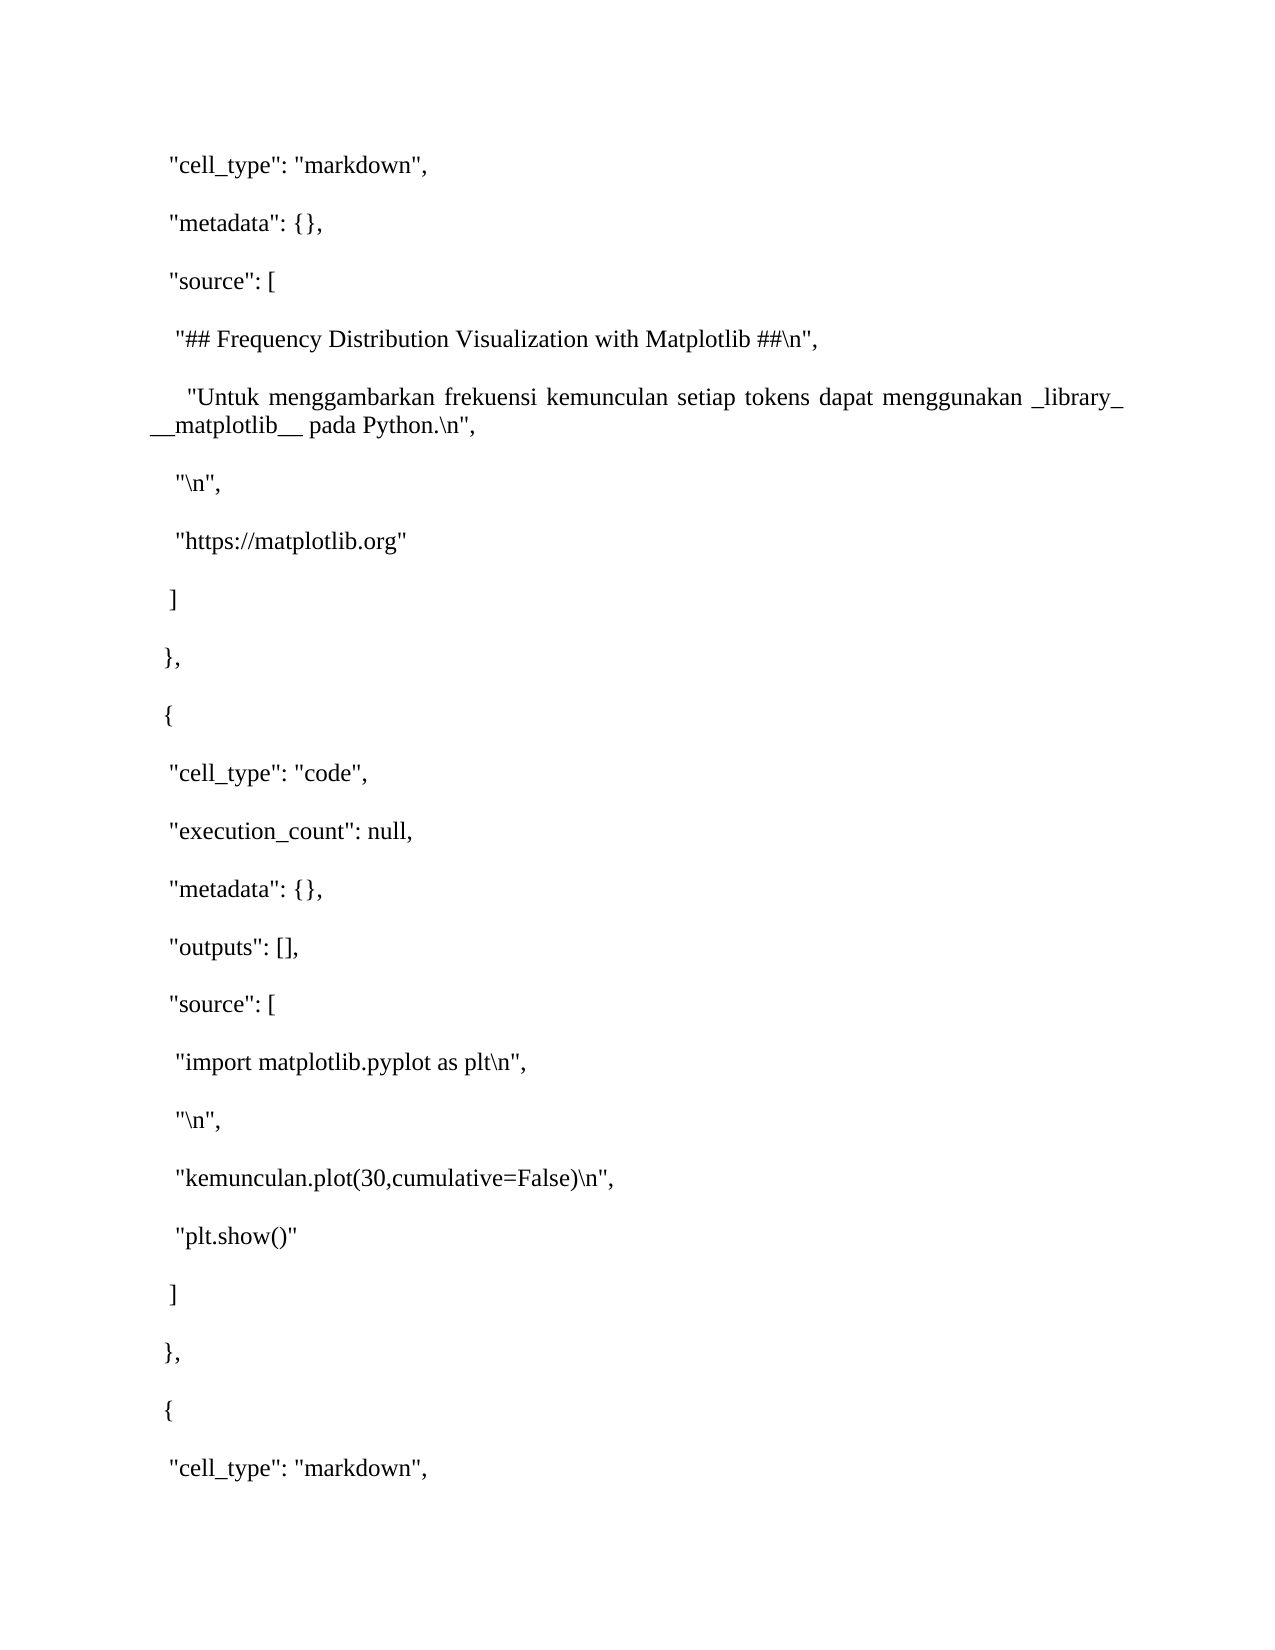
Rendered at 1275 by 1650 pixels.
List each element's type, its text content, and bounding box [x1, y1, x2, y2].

text "import matplotlib.pyplot as plt\n", [150, 1047, 1125, 1076]
text ] [150, 1279, 1125, 1308]
text "cell_type": "code", [150, 758, 1125, 787]
text "kemunculan.plot(30,cumulative=False)\n", [150, 1163, 1125, 1192]
text "cell_type": "markdown", [150, 150, 1125, 179]
text }, [150, 1337, 1125, 1366]
text "metadata": {}, [150, 208, 1125, 237]
text "Untuk menggambarkan frekuensi kemunculan setiap tokens dapat menggunakan _library_ __matplotlib__ pada Python.\n", [150, 382, 1125, 439]
text "metadata": {}, [150, 874, 1125, 902]
text "source": [ [150, 989, 1125, 1018]
text "cell_type": "markdown", [150, 1453, 1125, 1482]
text "## Frequency Distribution Visualization with Matplotlib ##\n", [150, 324, 1125, 352]
text { [150, 1395, 1125, 1424]
text "\n", [150, 1105, 1125, 1134]
text }, [150, 642, 1125, 671]
text { [150, 700, 1125, 729]
text "outputs": [], [150, 932, 1125, 960]
text "\n", [150, 468, 1125, 497]
text "source": [ [150, 266, 1125, 294]
text "https://matplotlib.org" [150, 526, 1125, 555]
text ] [150, 584, 1125, 613]
text "execution_count": null, [150, 816, 1125, 844]
text "plt.show()" [150, 1221, 1125, 1250]
